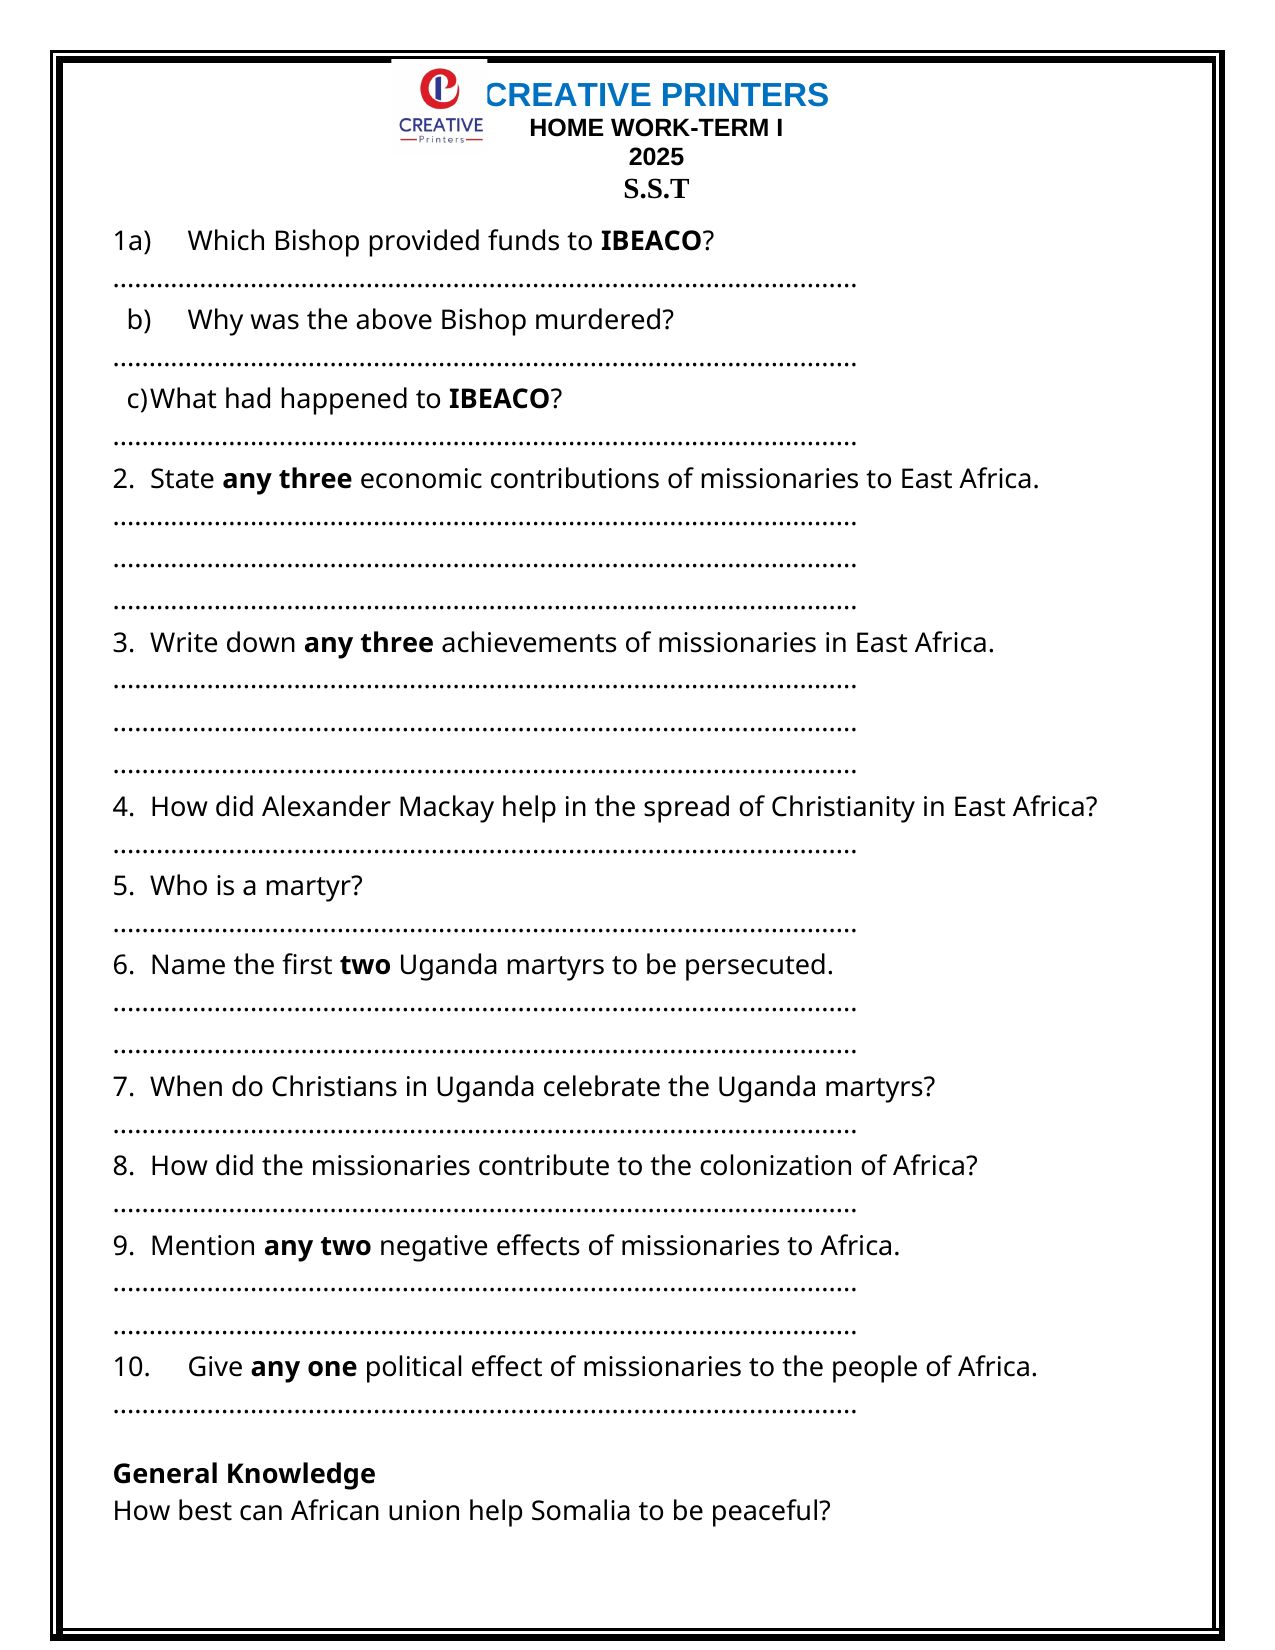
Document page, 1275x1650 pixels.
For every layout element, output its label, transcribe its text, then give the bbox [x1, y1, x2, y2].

text 6. Name the first two Uganda martyrs to be persecuted. [112, 946, 1200, 983]
text ....................................................................................................... [112, 337, 1200, 374]
text 9. Mention any two negative effects of missionaries to Africa. [112, 1226, 1200, 1263]
text c) What had happened to IBEACO? [112, 380, 1200, 417]
text ....................................................................................................... [112, 702, 1200, 739]
text How best can African union help Somalia to be peaceful? [112, 1492, 1200, 1529]
text ....................................................................................................... [112, 660, 1200, 697]
text ....................................................................................................... [112, 824, 1200, 861]
text 8. How did the missionaries contribute to the colonization of Africa? [112, 1147, 1200, 1183]
text General Knowledge [112, 1455, 1200, 1492]
text 10. Give any one political effect of missionaries to the people of Africa. [112, 1348, 1200, 1384]
text ....................................................................................................... [112, 1263, 1200, 1300]
text 4. How did Alexander Mackay help in the spread of Christianity in East Africa? [112, 787, 1200, 824]
text 5. Who is a martyr? [112, 866, 1200, 903]
text ....................................................................................................... [112, 581, 1200, 618]
text ....................................................................................................... [112, 1183, 1200, 1220]
text 7. When do Christians in Uganda celebrate the Uganda martyrs? [112, 1067, 1200, 1104]
text ....................................................................................................... [112, 1025, 1200, 1062]
text ....................................................................................................... [112, 258, 1200, 295]
text ....................................................................................................... [112, 745, 1200, 782]
text ....................................................................................................... [112, 496, 1200, 533]
text ....................................................................................................... [112, 538, 1200, 575]
text ....................................................................................................... [112, 903, 1200, 940]
text ....................................................................................................... [112, 1104, 1200, 1141]
text ....................................................................................................... [112, 417, 1200, 453]
text 1a) Which Bishop provided funds to IBEACO? [112, 221, 1200, 258]
text 3. Write down any three achievements of missionaries in East Africa. [112, 623, 1200, 660]
text ....................................................................................................... [112, 1305, 1200, 1342]
text S.S.T [112, 171, 1200, 204]
text b) Why was the above Bishop murdered? [112, 301, 1200, 337]
picture [390, 59, 488, 153]
text 2. State any three economic contributions of missionaries to East Africa. [112, 459, 1200, 496]
text ....................................................................................................... [112, 1384, 1200, 1421]
text ....................................................................................................... [112, 983, 1200, 1019]
